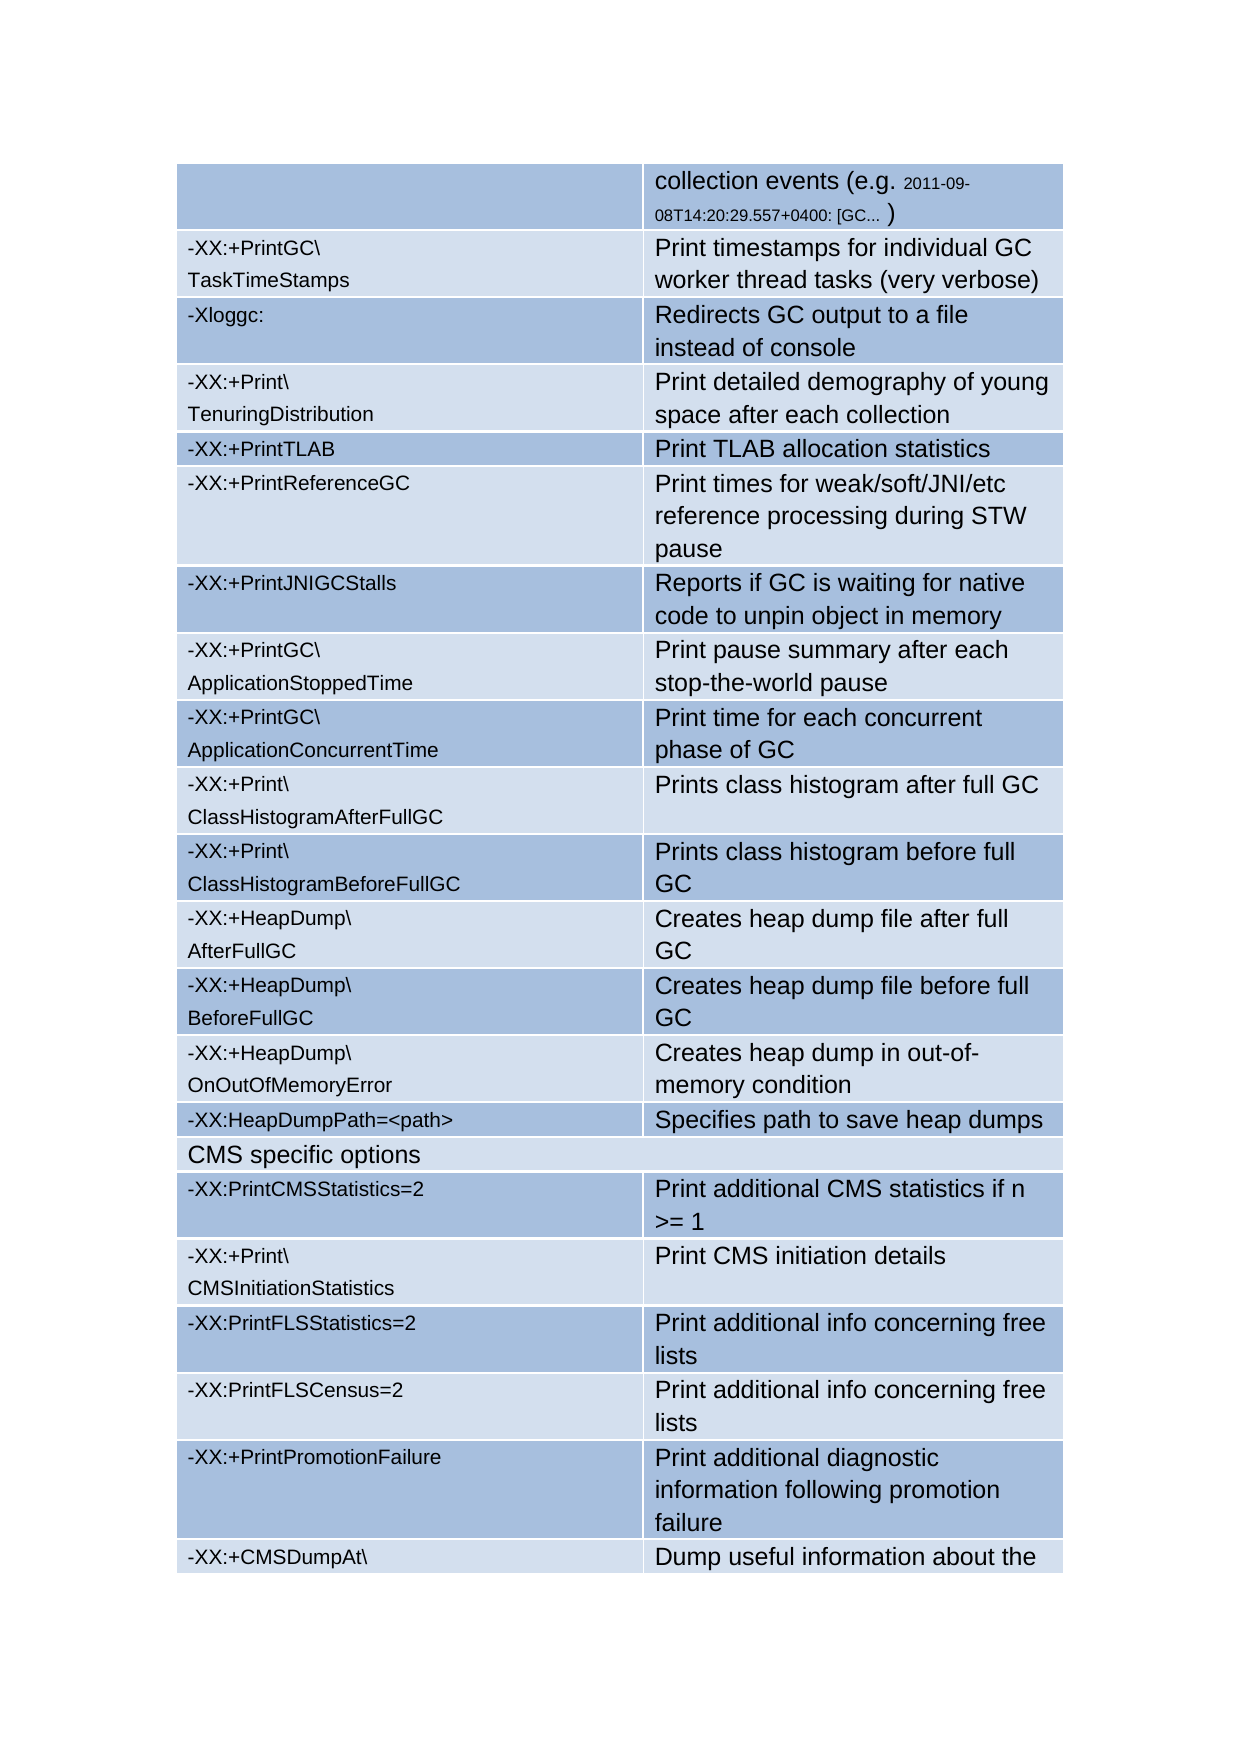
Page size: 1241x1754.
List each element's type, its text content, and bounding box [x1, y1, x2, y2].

table_cell Creates heap dump in out-of-memory condition [644, 1036, 1063, 1101]
table_cell Print additional info concerning free lists [644, 1374, 1063, 1439]
table_cell Creates heap dump file before full GC [644, 969, 1063, 1034]
table_cell -XX:+PrintGC\ TaskTimeStamps [177, 231, 643, 296]
table_cell -Xloggc: [177, 298, 642, 363]
table_cell -XX:+PrintReferenceGC [177, 467, 643, 564]
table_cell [644, 164, 1063, 229]
table_cell Print CMS initiation details [644, 1240, 1063, 1304]
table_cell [177, 164, 642, 229]
table_cell Redirects GC output to a file instead of console [644, 298, 1063, 363]
table_cell Creates heap dump file after full GC [644, 902, 1063, 967]
table_cell -XX:+PrintGC\ ApplicationConcurrentTime [177, 701, 642, 766]
table_cell Print additional info concerning free lists [644, 1307, 1063, 1372]
table_cell Print time for each concurrent phase of GC [644, 701, 1063, 766]
table_cell -XX:+Print\ ClassHistogramAfterFullGC [177, 768, 643, 833]
table_cell -XX:+HeapDump\ OnOutOfMemoryError [177, 1036, 643, 1101]
table_cell Prints class histogram after full GC [644, 768, 1063, 833]
table_cell -XX:+PrintPromotionFailure [177, 1441, 642, 1538]
table_cell Reports if GC is waiting for native code to unpin object in memory [644, 567, 1063, 632]
table_cell Print timestamps for individual GC worker thread tasks (very verbose) [644, 231, 1063, 296]
table_cell -XX:+Print\ TenuringDistribution [177, 365, 643, 430]
table_cell -XX:+HeapDump\ AfterFullGC [177, 902, 643, 967]
table_cell Print TLAB allocation statistics [644, 433, 1063, 465]
table_cell Print additional diagnostic information following promotion failure [644, 1441, 1063, 1538]
table_cell -XX:PrintFLSStatistics=2 [177, 1307, 642, 1372]
table_cell -XX:+PrintJNIGCStalls [177, 567, 642, 632]
table_cell -XX:PrintFLSCensus=2 [177, 1374, 643, 1439]
table_cell Specifies path to save heap dumps [644, 1103, 1063, 1136]
table_cell -XX:HeapDumpPath=<path> [177, 1103, 642, 1136]
table_cell Print additional CMS statistics if n >= 1 [644, 1173, 1063, 1237]
table_cell -XX:+Print\ CMSInitiationStatistics [177, 1240, 643, 1304]
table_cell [644, 1540, 1063, 1573]
table_cell Print pause summary after each stop-the-world pause [644, 634, 1063, 699]
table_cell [177, 1540, 643, 1573]
table_cell -XX:+HeapDump\ BeforeFullGC [177, 969, 642, 1034]
table_cell -XX:+PrintTLAB [177, 433, 642, 465]
table_cell -XX:PrintCMSStatistics=2 [177, 1173, 642, 1237]
table_cell -XX:+PrintGC\ ApplicationStoppedTime [177, 634, 643, 699]
table_cell CMS specific options [177, 1138, 1063, 1170]
table_cell Print times for weak/soft/JNI/etc reference processing during STW pause [644, 467, 1063, 564]
table_cell Print detailed demography of young space after each collection [644, 365, 1063, 430]
table_cell -XX:+Print\ ClassHistogramBeforeFullGC [177, 835, 642, 900]
table_cell Prints class histogram before full GC [644, 835, 1063, 900]
